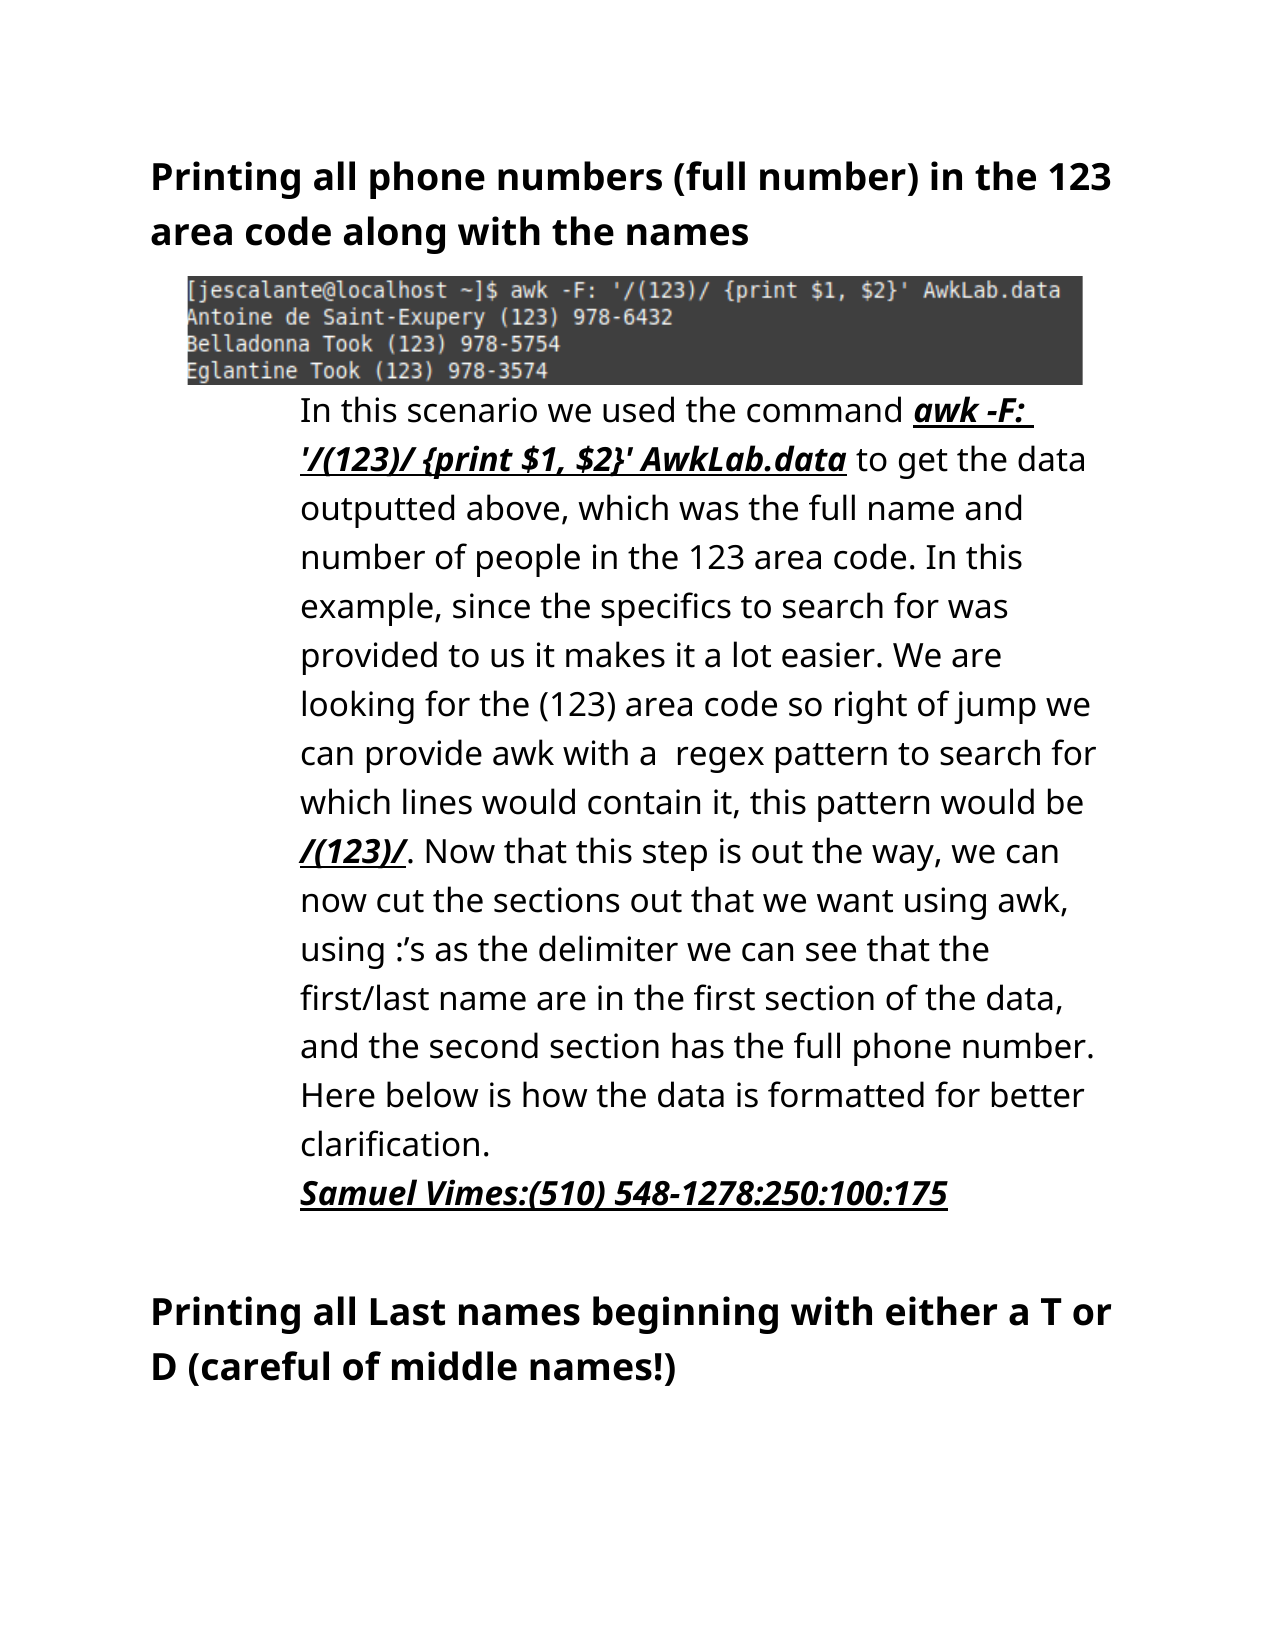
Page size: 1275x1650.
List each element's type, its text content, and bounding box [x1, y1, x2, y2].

text Printing all phone numbers (full number) in the 123 area code along with the names [150, 150, 1125, 256]
picture [187, 276, 1083, 385]
text Printing all Last names beginning with either a T or D (careful of middle names!) [150, 1285, 1125, 1391]
list Samuel Vimes:(510) 548-1278:250:100:175 [262, 1170, 1125, 1216]
list In this scenario we used the command awk -F: '/(123)/ {print $1, $2}' AwkLab.data to get the data outputted above, which was the full name and number of people in the 123 area code. In this example, since the specifics to search for was provided to us it makes it a lot easier. We are looking for the (123) area code so right of jump we can provide awk with a regex pattern to search for which lines would contain it, this pattern would be /(123)/. Now that this step is out the way, we can now cut the sections out that we want using awk, using :’s as the delimiter we can see that the first/last name are in the first section of the data, and the second section has the full phone number. Here below is how the data is formatted for better clarification. [300, 387, 1125, 1167]
